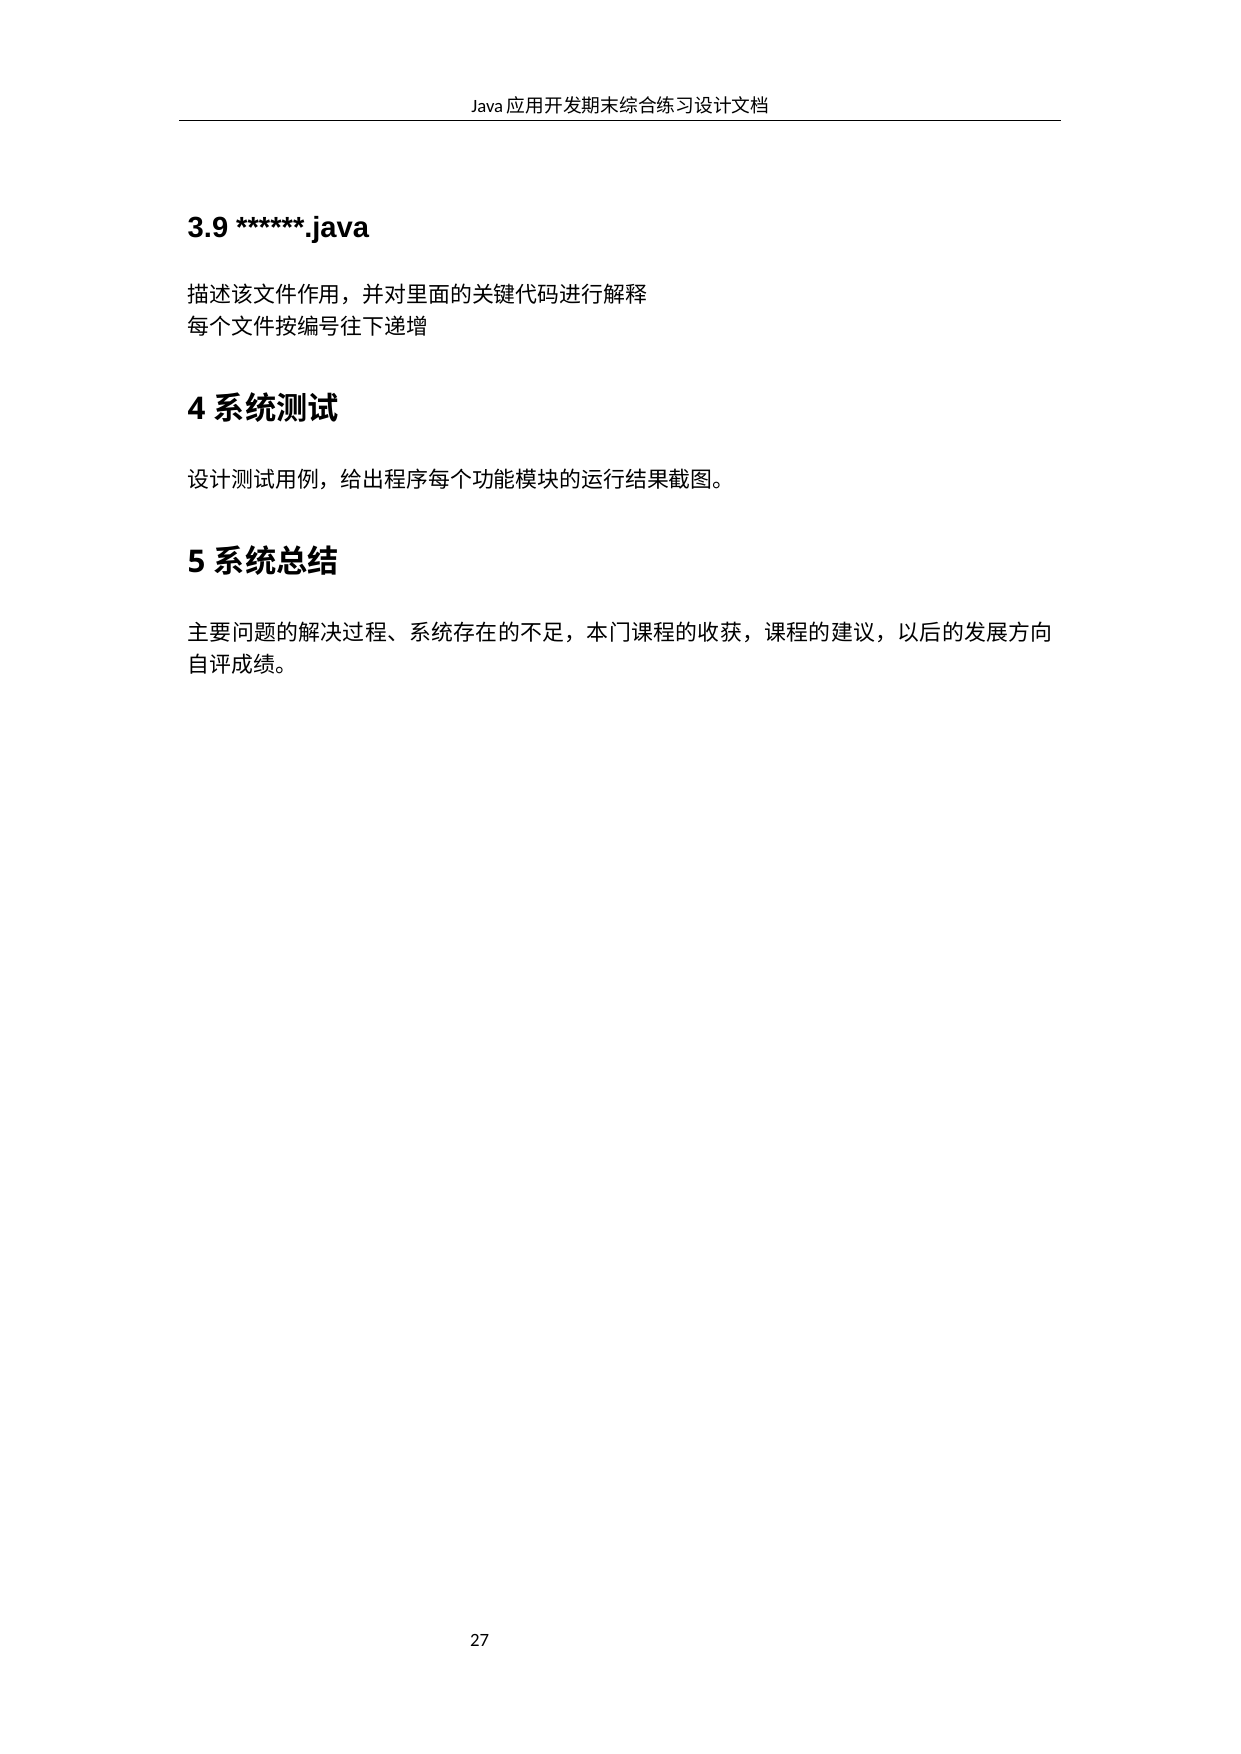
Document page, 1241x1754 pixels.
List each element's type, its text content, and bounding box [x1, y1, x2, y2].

subtitle 3.9 ******.java [187, 194, 1053, 259]
text 描述该文件作用，并对里面的关键代码进行解释 [187, 276, 1053, 309]
list 设计测试用例，给出程序每个功能模块的运行结果截图。 [187, 461, 1053, 494]
subtitle 4 系统测试 [187, 374, 1053, 439]
text 主要问题的解决过程、系统存在的不足，本门课程的收获，课程的建议，以后的发展方向，自评成绩。 [187, 614, 1053, 679]
list 每个文件按编号往下递增 [187, 309, 1053, 341]
subtitle 5 系统总结 [187, 526, 1053, 591]
